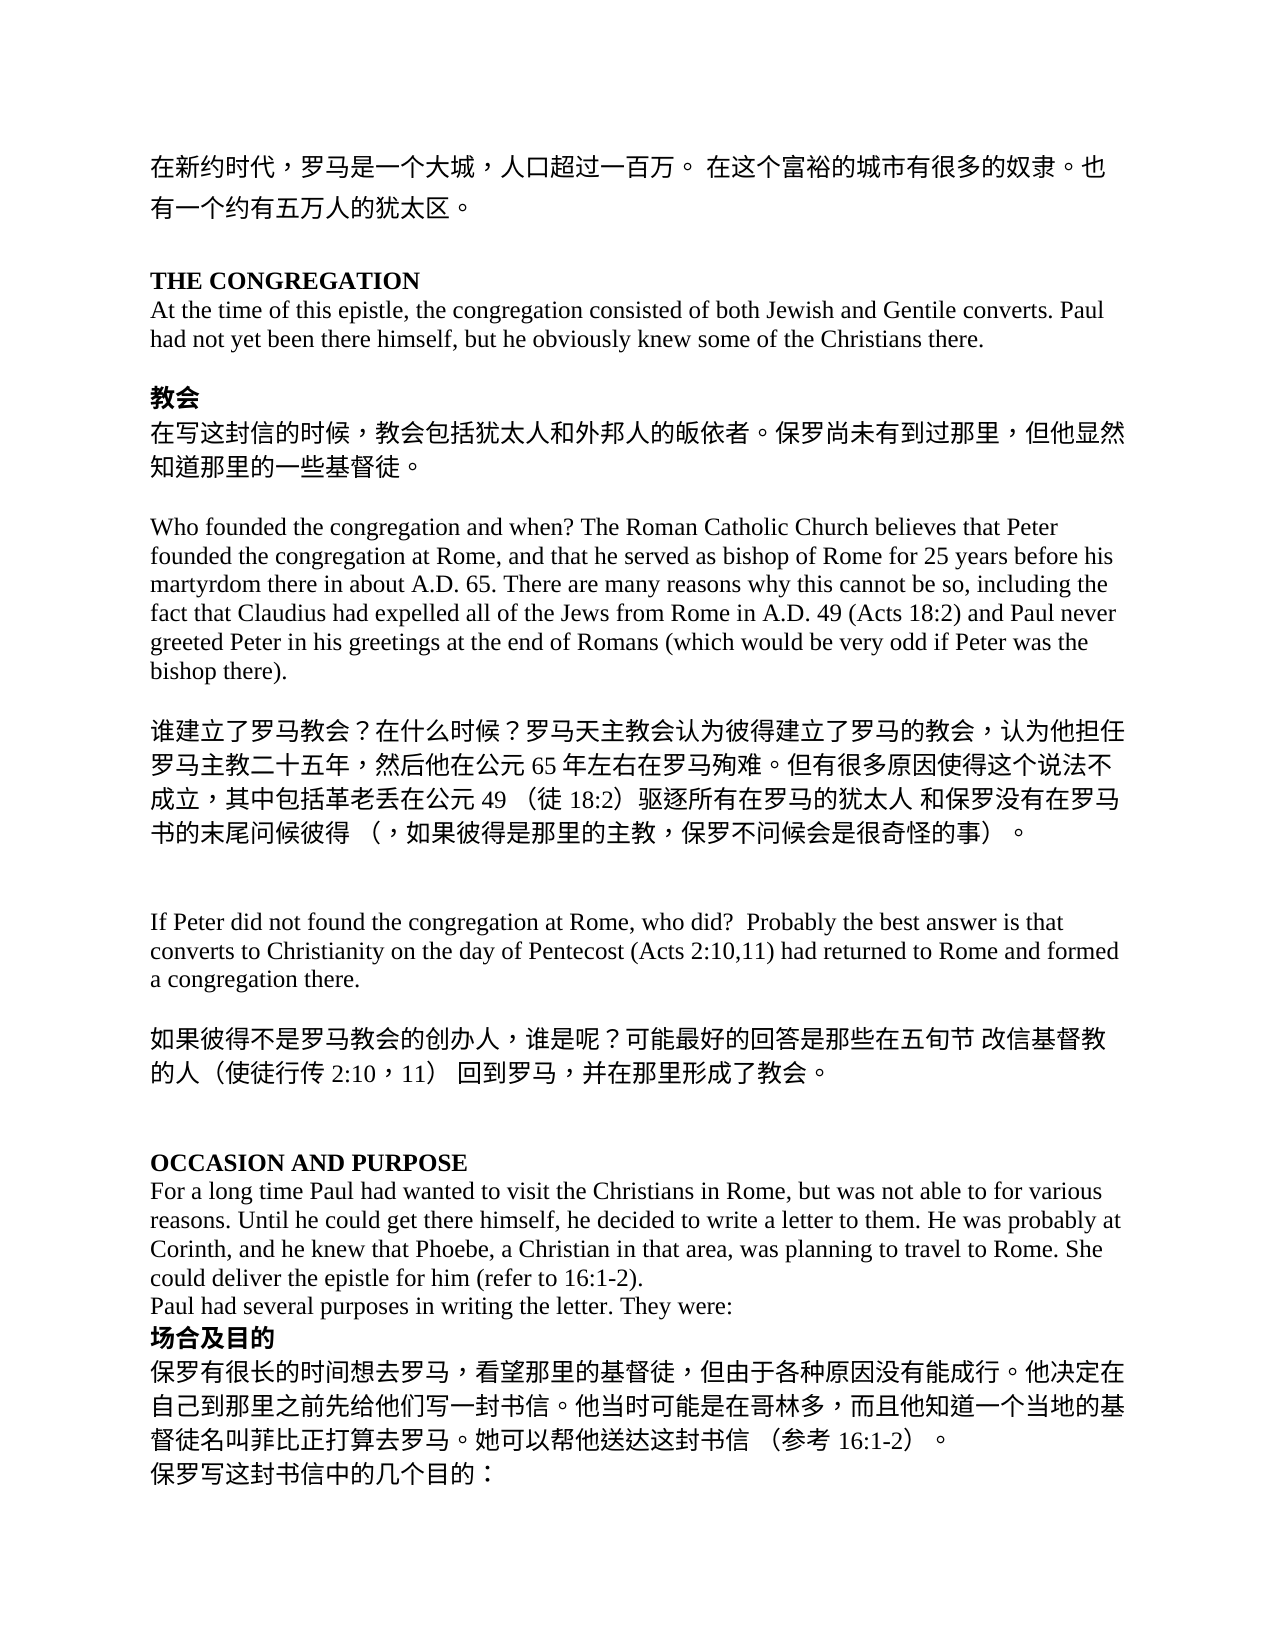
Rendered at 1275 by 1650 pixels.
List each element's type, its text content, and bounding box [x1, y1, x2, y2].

text 如果彼得不是罗马教会的创办人，谁是呢？可能最好的回答是那些在五旬节 改信基督教的人（使徒行传 2:10，11） 回到罗马，并在那里形成了教会。 [150, 1022, 1125, 1090]
text Paul had several purposes in writing the letter. They were: [150, 1291, 1125, 1320]
text 场合及目的 [150, 1320, 1125, 1354]
text 保罗有很长的时间想去罗马，看望那里的基督徒，但由于各种原因没有能成行。他决定在自己到那里之前先给他们写一封书信。他当时可能是在哥林多，而且他知道一个当地的基督徒名叫菲比正打算去罗马。她可以帮他送达这封书信 （参考 16:1-2）。 [150, 1354, 1125, 1456]
text OCCASION AND PURPOSE [150, 1148, 1125, 1176]
text 在写这封信的时候，教会包括犹太人和外邦人的皈依者。保罗尚未有到过那里，但他显然知道那里的一些基督徒。 [150, 415, 1125, 483]
text If Peter did not found the congregation at Rome, who did? Probably the best answer is that converts to Christianity on the day of Pentecost (Acts 2:10,11) had returned to Rome and formed a congregation there. [150, 907, 1125, 993]
text For a long time Paul had wanted to visit the Christians in Rome, but was not able to for various reasons. Until he could get there himself, he decided to write a letter to them. He was probably at Corinth, and he knew that Phoebe, a Christian in that area, was planning to travel to Rome. She could deliver the epistle for him (refer to 16:1-2). [150, 1176, 1125, 1291]
text 保罗写这封书信中的几个目的： [150, 1456, 1125, 1491]
text 在新约时代，罗马是一个大城，人口超过一百万。 在这个富裕的城市有很多的奴隶。也有一个约有五万人的犹太区。 [150, 150, 1125, 225]
text 谁建立了罗马教会？在什么时候？罗马天主教会认为彼得建立了罗马的教会，认为他担任罗马主教二十五年，然后他在公元 65 年左右在罗马殉难。但有很多原因使得这个说法不成立，其中包括革老丢在公元 49 （徒 18:2）驱逐所有在罗马的犹太人 和保罗没有在罗马书的末尾问候彼得 （，如果彼得是那里的主教，保罗不问候会是很奇怪的事）。 [150, 713, 1125, 849]
text 教会 [150, 381, 1125, 415]
text At the time of this epistle, the congregation consisted of both Jewish and Gentile converts. Paul had not yet been there himself, but he obviously knew some of the Christians there. [150, 295, 1125, 352]
text THE CONGREGATION [150, 266, 1125, 295]
text Who founded the congregation and when? The Roman Catholic Church believes that Peter founded the congregation at Rome, and that he served as bishop of Rome for 25 years before his martyrdom there in about A.D. 65. There are many reasons why this cannot be so, including the fact that Claudius had expelled all of the Jews from Rome in A.D. 49 (Acts 18:2) and Paul never greeted Peter in his greetings at the end of Romans (which would be very odd if Peter was the bishop there). [150, 512, 1125, 684]
